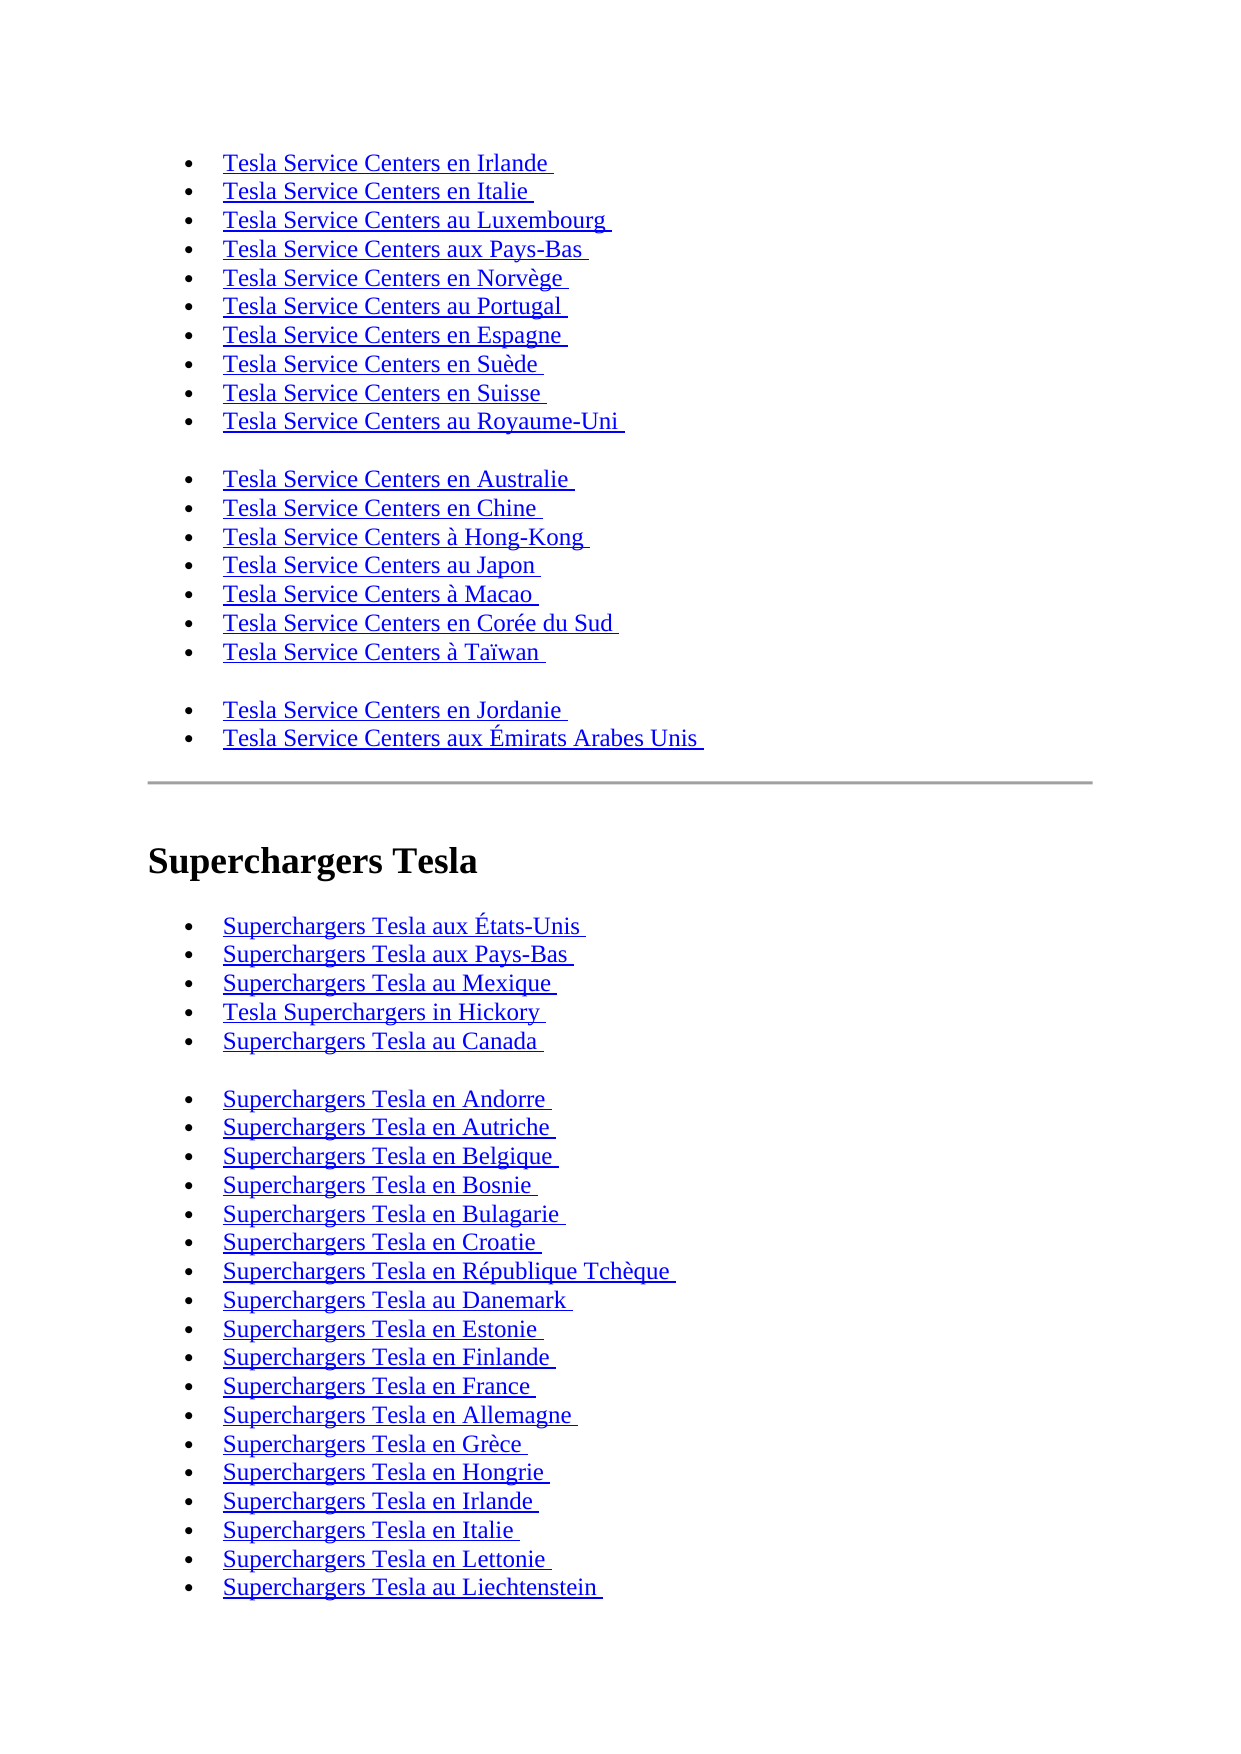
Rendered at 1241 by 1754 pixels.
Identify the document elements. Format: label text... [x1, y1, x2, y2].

list Superchargers Tesla aux États-Unis [185, 911, 1093, 939]
list Superchargers Tesla aux Pays-Bas [185, 939, 1093, 968]
list Superchargers Tesla en République Tchèque [185, 1256, 1093, 1285]
list Superchargers Tesla en Italie [185, 1515, 1093, 1544]
list Tesla Service Centers en Jordanie [185, 695, 1093, 723]
list Tesla Service Centers en Espagne [185, 320, 1093, 349]
list Tesla Service Centers au Portugal [185, 291, 1093, 320]
list Tesla Service Centers en Suisse [185, 378, 1093, 406]
list Tesla Service Centers au Luxembourg [185, 205, 1093, 234]
list Superchargers Tesla au Canada [185, 1026, 1093, 1054]
list Tesla Service Centers aux Émirats Arabes Unis [185, 723, 1093, 752]
list Superchargers Tesla en Bosnie [185, 1170, 1093, 1199]
list Superchargers Tesla au Liechtenstein [185, 1572, 1093, 1601]
list Superchargers Tesla en Irlande [185, 1486, 1093, 1515]
list Tesla Service Centers au Royaume-Uni [185, 406, 1093, 435]
list Superchargers Tesla en Allemagne [185, 1400, 1093, 1429]
list Superchargers Tesla au Danemark [185, 1285, 1093, 1314]
list Superchargers Tesla au Mexique [185, 968, 1093, 997]
list Tesla Service Centers en Australie [185, 464, 1093, 493]
list Superchargers Tesla en Bulagarie [185, 1199, 1093, 1227]
list Tesla Service Centers en Irlande [185, 148, 1093, 176]
list Tesla Service Centers à Macao [185, 579, 1093, 608]
list Superchargers Tesla en Andorre [185, 1084, 1093, 1112]
list Tesla Service Centers en Corée du Sud [185, 608, 1093, 637]
list Superchargers Tesla en Autriche [185, 1112, 1093, 1141]
list Superchargers Tesla en Croatie [185, 1227, 1093, 1256]
list Superchargers Tesla en Lettonie [185, 1544, 1093, 1572]
list Tesla Service Centers au Japon [185, 551, 1093, 579]
list Superchargers Tesla en Finlande [185, 1342, 1093, 1371]
list Tesla Service Centers à Taïwan [185, 637, 1093, 666]
list Tesla Service Centers en Norvège [185, 263, 1093, 291]
list Tesla Service Centers aux Pays-Bas [185, 234, 1093, 263]
list Superchargers Tesla en Hongrie [185, 1457, 1093, 1486]
list Superchargers Tesla en Belgique [185, 1141, 1093, 1170]
list Superchargers Tesla en Grèce [185, 1429, 1093, 1457]
list Tesla Superchargers in Hickory [185, 997, 1093, 1026]
list Tesla Service Centers en Italie [185, 176, 1093, 205]
list Tesla Service Centers en Chine [185, 493, 1093, 522]
list Tesla Service Centers à Hong-Kong [185, 522, 1093, 551]
text Superchargers Tesla [148, 838, 1093, 882]
list Tesla Service Centers en Suède [185, 349, 1093, 378]
list Superchargers Tesla en Estonie [185, 1314, 1093, 1342]
list Superchargers Tesla en France [185, 1371, 1093, 1400]
